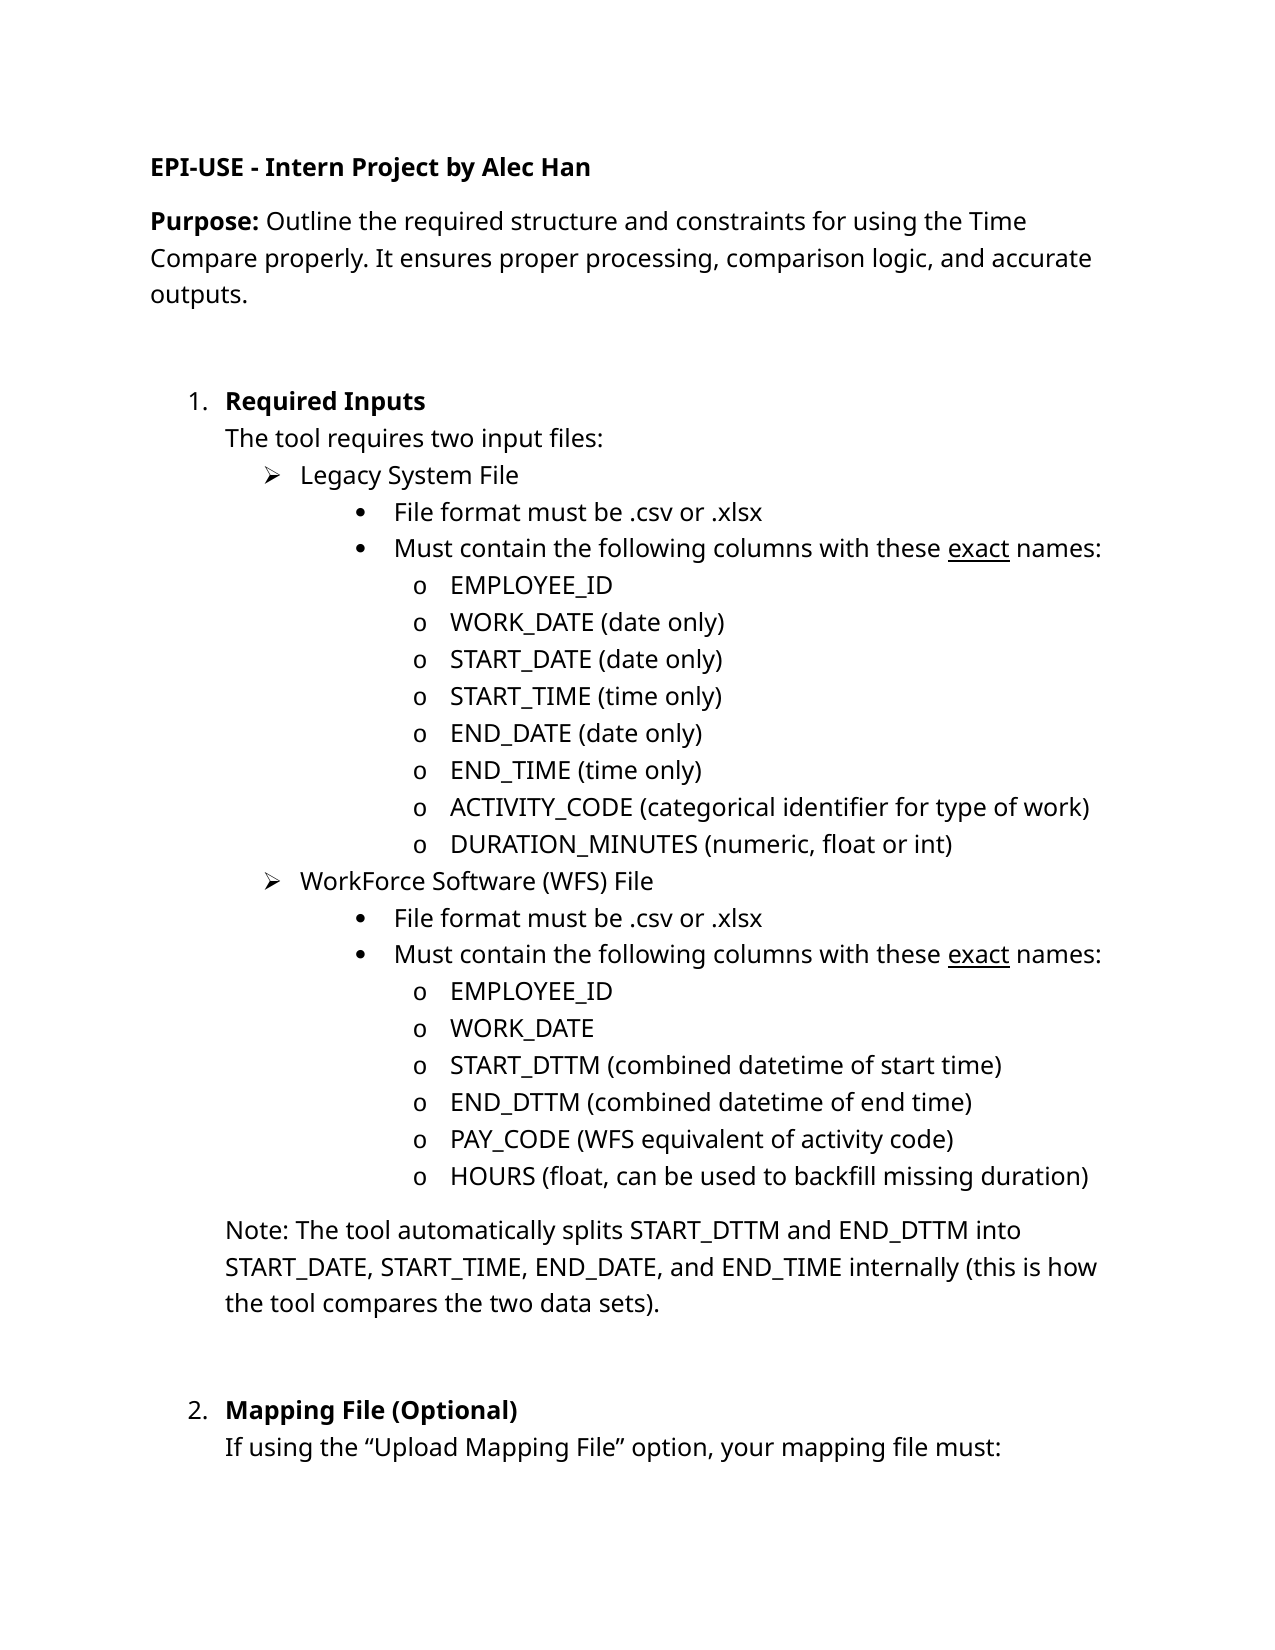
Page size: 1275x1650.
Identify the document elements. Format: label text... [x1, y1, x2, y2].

list WorkForce Software (WFS) File [262, 863, 1125, 898]
text Purpose: Outline the required structure and constraints for using the Time Compare properly. It ensures proper processing, comparison logic, and accurate outputs. [150, 203, 1125, 311]
list START_TIME (time only) [412, 679, 1125, 713]
text Note: The tool automatically splits START_DTTM and END_DTTM into START_DATE, START_TIME, END_DATE, and END_TIME internally (this is how the tool compares the two data sets). [225, 1212, 1125, 1320]
list ACTIVITY_CODE (categorical identifier for type of work) [412, 789, 1125, 824]
text EPI-USE - Intern Project by Alec Han [150, 150, 1125, 184]
list START_DATE (date only) [412, 642, 1125, 676]
list Mapping File (Optional) If using the “Upload Mapping File” option, your mapping file must: [187, 1393, 1125, 1464]
list END_DTTM (combined datetime of end time) [412, 1085, 1125, 1119]
list HOURS (float, can be used to backfill missing duration) [412, 1159, 1125, 1193]
list END_TIME (time only) [412, 753, 1125, 787]
list Must contain the following columns with these exact names: [356, 937, 1125, 971]
list PAY_CODE (WFS equivalent of activity code) [412, 1122, 1125, 1156]
list EMPLOYEE_ID [412, 974, 1125, 1008]
list Legacy System File [262, 457, 1125, 491]
list WORK_DATE (date only) [412, 605, 1125, 639]
list DURATION_MINUTES (numeric, float or int) [412, 827, 1125, 861]
list Must contain the following columns with these exact names: [356, 531, 1125, 565]
list EMPLOYEE_ID [412, 568, 1125, 602]
list File format must be .csv or .xlsx [356, 900, 1125, 934]
list START_DTTM (combined datetime of start time) [412, 1048, 1125, 1082]
list WORK_DATE [412, 1011, 1125, 1045]
list File format must be .csv or .xlsx [356, 494, 1125, 528]
list Required Inputs The tool requires two input files: [187, 384, 1125, 455]
list END_DATE (date only) [412, 716, 1125, 750]
